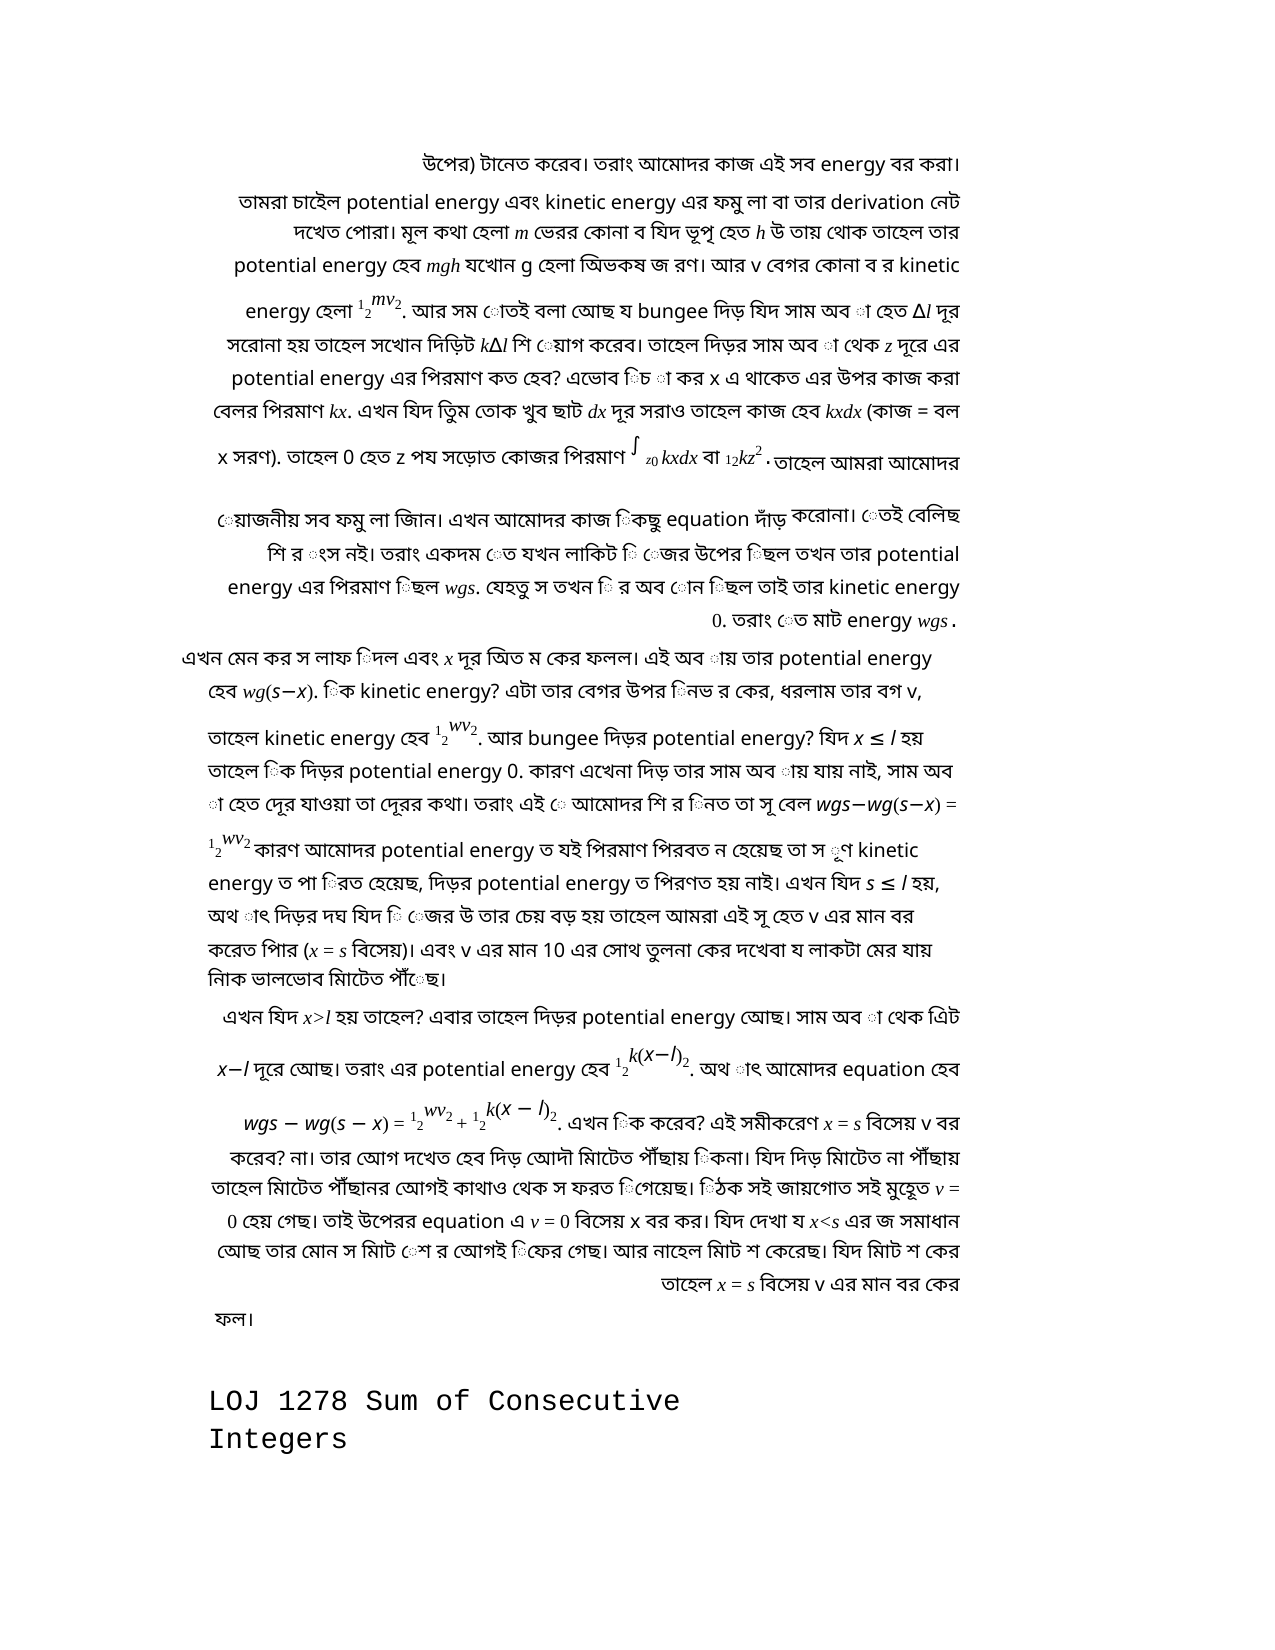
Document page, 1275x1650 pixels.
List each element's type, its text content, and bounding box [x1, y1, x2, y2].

text এখন মেন কর স লাফ িদল এবং x দূর অিত ম কের ফলল। এই অব ায় তার potential energy হেব wg(s−x). িক kinetic energy? এটা তার বেগর উপর িনভ র কের, ধরলাম তার বগ v, তাহেল kinetic energy হেব 12wv2. আর bungee দিড়র potential energy? যিদ x ≤ l হয় তাহেল িক দিড়র potential energy 0. কারণ এখেনা দিড় তার সাম অব ায় যায় নাই, সাম অব া হেত দূের যাওয়া তা দূেরর কথা। তরাং এই ে আমােদর শি র িনত তা সূ বেল wgs−wg(s−x) = 12wv2 কারণ আমােদর potential energy ত যই পিরমাণ পিরবত ন হেয়েছ তা স ূণ kinetic energy ত পা িরত হেয়েছ, দিড়র potential energy ত পিরণত হয় নাই। এখন যিদ s ≤ l হয়, অথ াৎ দিড়র দঘ যিদ ি েজর উ তার চেয় বড় হয় তাহেল আমরা এই সূ হেত v এর মান বর করেত পাির (x = s বিসেয়)। এবং v এর মান 10 এর সােথ তুলনা কের দখেবা য লাকটা মের যায় নািক ভালভােব মািটেত পৗঁেছ। [181, 644, 959, 995]
text ফল। [215, 1308, 287, 1334]
text তামরা চাইেল potential energy এবং kinetic energy এর ফমু লা বা তার derivation নেট দখেত পােরা। মূল কথা হেলা m ভেরর কােনা ব যিদ ভূপৃ হেত h উ তায় থােক তাহেল তার potential energy হেব mgh যখােন g হেলা অিভকষ জ রণ। আর v বেগর কােনা ব র kinetic energy হেলা 12mv2. আর সম ােতই বলা আেছ য bungee দিড় যিদ সাম অব া হেত ∆l দূর সরােনা হয় তাহেল সখােন দিড়িট k∆l শি েয়াগ করেব। তাহেল দিড়র সাম অব া থেক z দূরে এর potential energy এর পিরমাণ কত হেব? এভােব িচ া কর x এ থাকেত এর উপর কাজ করা বেলর পিরমাণ kx. এখন যিদ তুিম তােক খুব ছাট dx দূর সরাও তাহেল কাজ হেব kxdx (কাজ = বল x সরণ). তাহেল 0 হেত z পয সড়ােত কােজর পিরমাণ ∫ z0 kxdx বা 12kz2.তাহেল আমরা আমােদর েয়াজনীয় সব ফমু লা জািন। এখন আমােদর কাজ িকছু equation দাঁড় করােনা। েতই বেলিছ শি র ংস নই। তরাং একদম েত যখন লাকিট ি েজর উপের িছল তখন তার potential energy এর পিরমাণ িছল wgs. যেহতু স তখন ি র অব ােন িছল তাই তার kinetic energy 0. তরাং েত মাট energy wgs. [208, 188, 959, 636]
text LOJ 1278 Sum of Consecutive Integers [208, 1386, 765, 1457]
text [208, 150, 959, 179]
text এখন যিদ x>l হয় তাহেল? এবার তাহেল দিড়র potential energy আেছ। সাম অব া থেক এিট x−l দূরে আেছ। তরাং এর potential energy হেব 12k(x−l)2. অথ াৎ আমােদর equation হেব wgs − wg(s − x) = 12wv2 + 12k(x − l)2. এখন িক করেব? এই সমীকরেণ x = s বিসেয় v বর করেব? না। তার আেগ দখেত হেব দিড় আেদৗ মািটেত পৗঁছায় িকনা। যিদ দিড় মািটেত না পৗঁছায় তাহেল মািটেত পৗঁছানর আেগই কাথাও থেক স ফরত িগেয়েছ। িঠক সই জায়গােত সই মুহূেত v = 0 হেয় গেছ। তাই উপেরর equation এ v = 0 বিসেয় x বর কর। যিদ দেখা য x<s এর জ সমাধান আেছ তার মােন স মািট েশ র আেগই িফের গেছ। আর নাহেল মািট শ কেরেছ। যিদ মািট শ কের তাহেল x = s বিসেয় v এর মান বর কের [208, 1003, 959, 1300]
